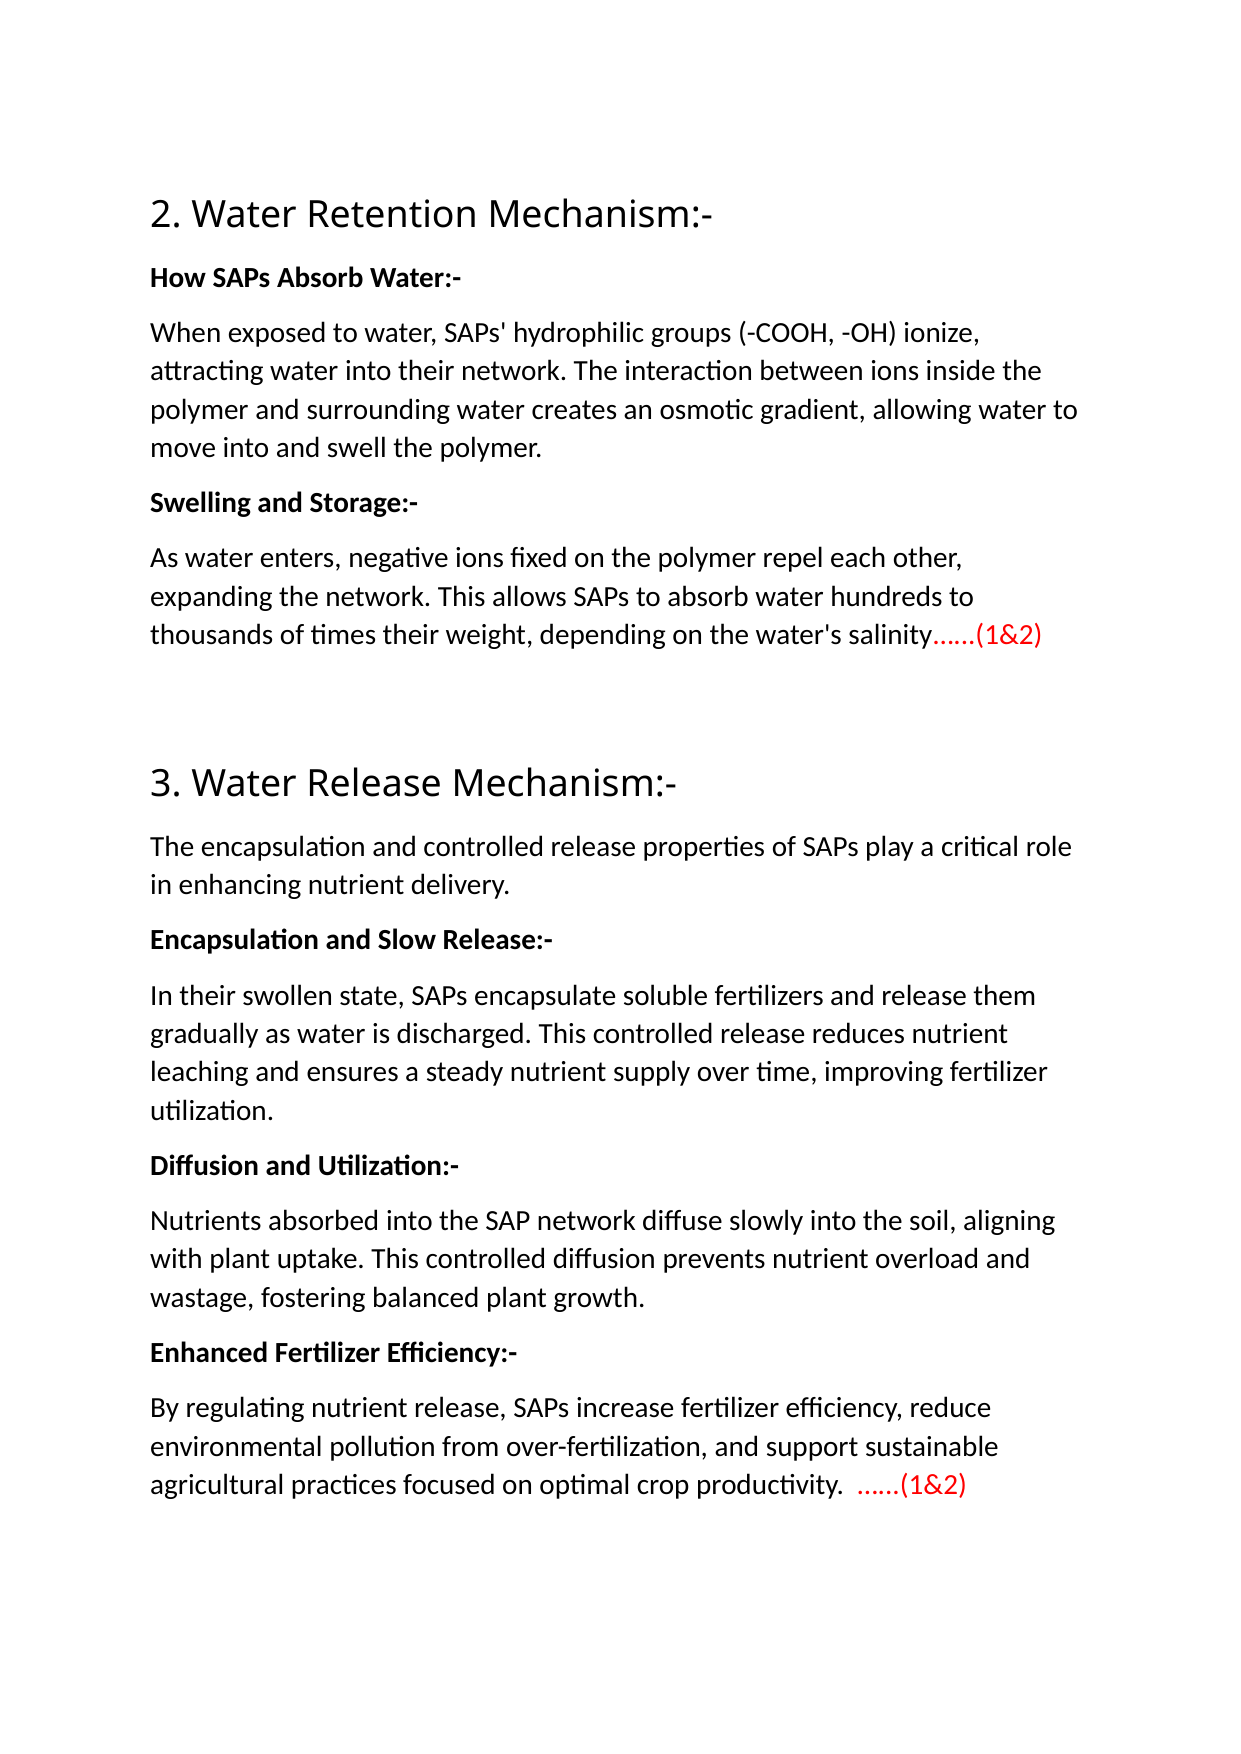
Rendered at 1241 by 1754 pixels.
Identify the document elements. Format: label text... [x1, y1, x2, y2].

text Swelling and Storage:- [150, 484, 1090, 520]
text Diffusion and Utilization:- [150, 1147, 1090, 1183]
text How SAPs Absorb Water:- [150, 259, 1090, 294]
text 2. Water Retention Mechanism:- [150, 150, 1090, 238]
text As water enters, negative ions fixed on the polymer repel each other, expanding the network. This allows SAPs to absorb water hundreds to thousands of times their weight, depending on the water's salinity…...(1&2) [150, 539, 1090, 652]
text By regulating nutrient release, SAPs increase fertilizer efficiency, reduce environmental pollution from over-fertilization, and support sustainable agricultural practices focused on optimal crop productivity. …...(1&2) [150, 1389, 1090, 1502]
text In their swollen state, SAPs encapsulate soluble fertilizers and release them gradually as water is discharged. This controlled release reduces nutrient leaching and ensures a steady nutrient supply over time, improving fertilizer utilization. [150, 977, 1090, 1127]
text The encapsulation and controlled release properties of SAPs play a critical role in enhancing nutrient delivery. [150, 828, 1090, 902]
text Encapsulation and Slow Release:- [150, 921, 1090, 957]
text Enhanced Fertilizer Efficiency:- [150, 1334, 1090, 1370]
text 3. Water Release Mechanism:- [150, 756, 1090, 807]
text Nutrients absorbed into the SAP network diffuse slowly into the soil, aligning with plant uptake. This controlled diffusion prevents nutrient overload and wastage, fostering balanced plant growth. [150, 1202, 1090, 1314]
text When exposed to water, SAPs' hydrophilic groups (-COOH, -OH) ionize, attracting water into their network. The interaction between ions inside the polymer and surrounding water creates an osmotic gradient, allowing water to move into and swell the polymer. [150, 314, 1090, 465]
